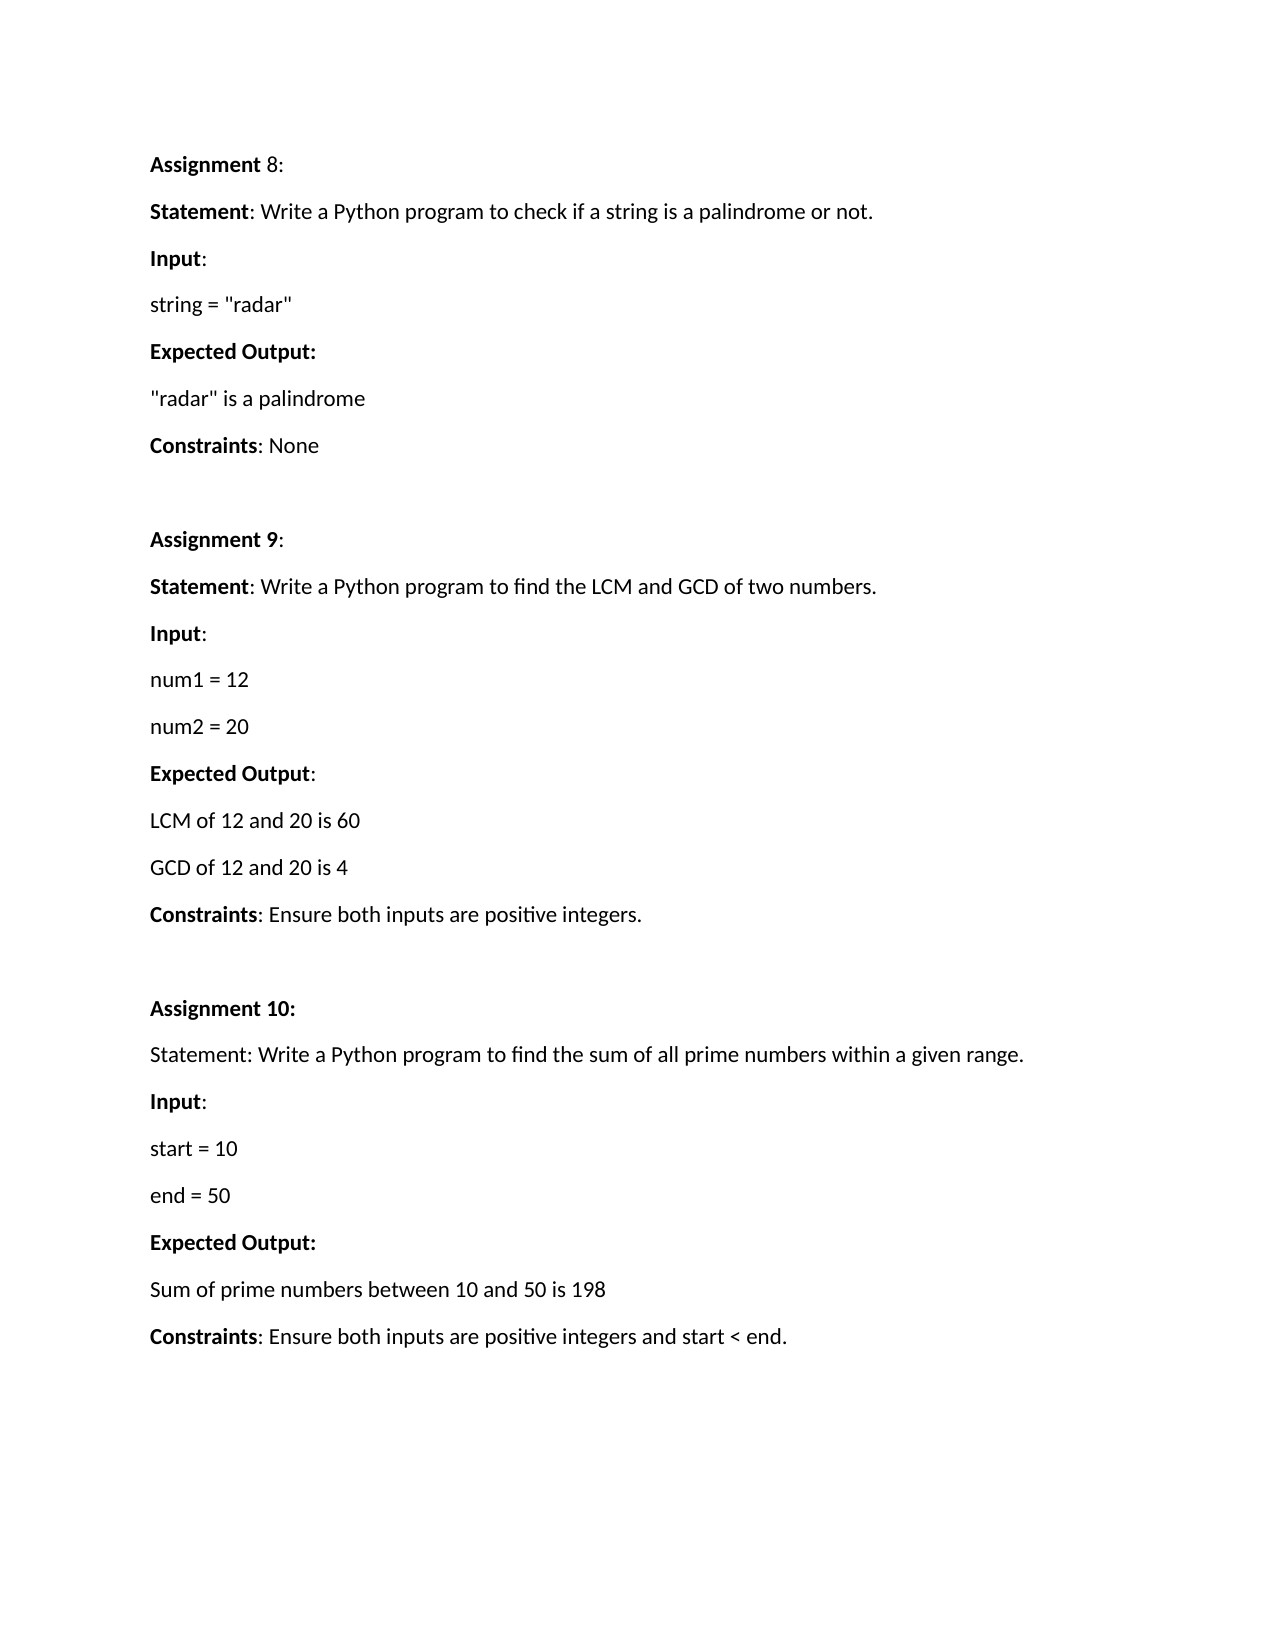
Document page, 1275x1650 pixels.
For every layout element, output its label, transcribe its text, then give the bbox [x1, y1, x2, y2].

text Assignment 8: [150, 150, 1125, 178]
text Statement: Write a Python program to find the sum of all prime numbers within a given range. [150, 1041, 1125, 1069]
text end = 50 [150, 1181, 1125, 1209]
text Input: [150, 244, 1125, 272]
text Constraints: Ensure both inputs are positive integers and start < end. [150, 1322, 1125, 1350]
text Statement: Write a Python program to find the LCM and GCD of two numbers. [150, 572, 1125, 600]
text "radar" is a palindrome [150, 384, 1125, 412]
text num2 = 20 [150, 712, 1125, 741]
text Expected Output: [150, 337, 1125, 366]
text Assignment 9: [150, 525, 1125, 553]
text Statement: Write a Python program to check if a string is a palindrome or not. [150, 197, 1125, 225]
text Assignment 10: [150, 994, 1125, 1022]
text Constraints: Ensure both inputs are positive integers. [150, 900, 1125, 928]
text Expected Output: [150, 1228, 1125, 1256]
text Input: [150, 1087, 1125, 1116]
text Input: [150, 619, 1125, 647]
text LCM of 12 and 20 is 60 [150, 806, 1125, 834]
text Sum of prime numbers between 10 and 50 is 198 [150, 1275, 1125, 1303]
text string = "radar" [150, 291, 1125, 319]
text num1 = 12 [150, 666, 1125, 694]
text start = 10 [150, 1134, 1125, 1162]
text Expected Output: [150, 759, 1125, 787]
text Constraints: None [150, 431, 1125, 459]
text GCD of 12 and 20 is 4 [150, 853, 1125, 881]
